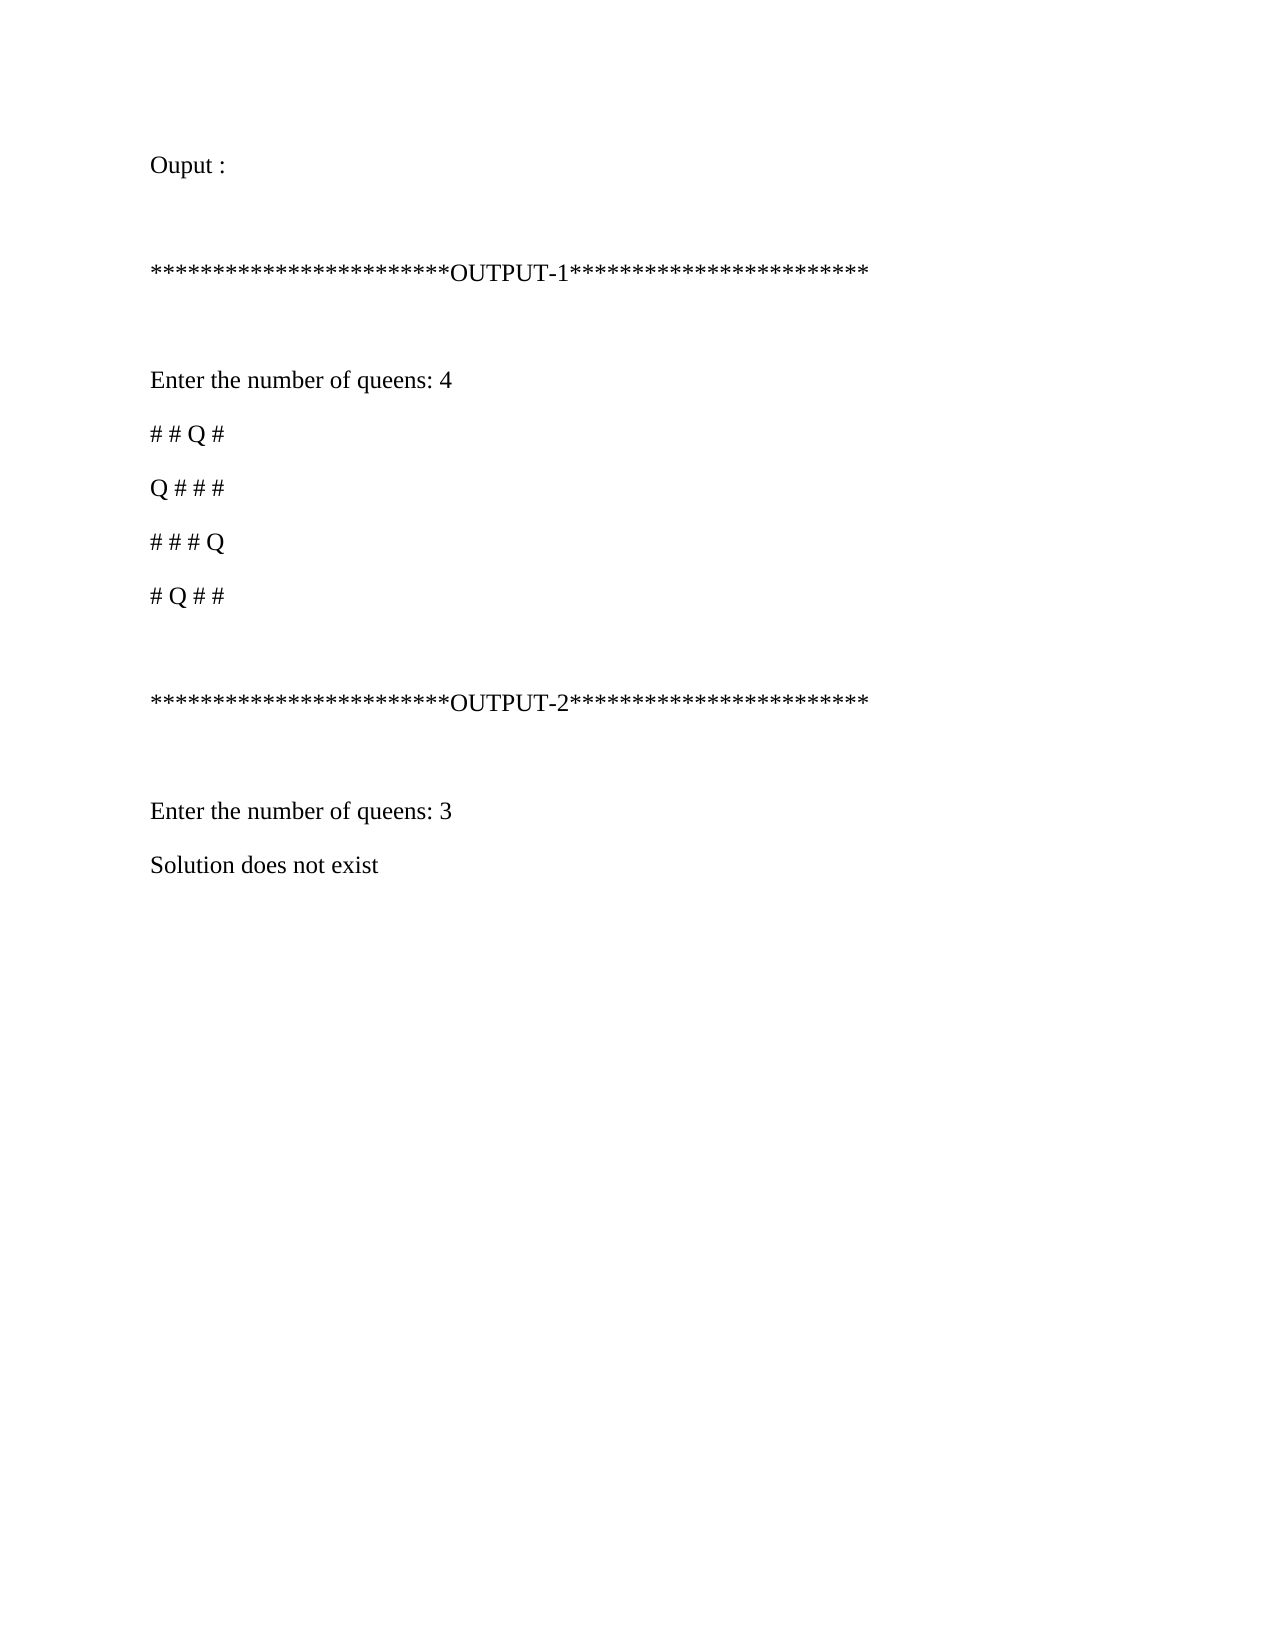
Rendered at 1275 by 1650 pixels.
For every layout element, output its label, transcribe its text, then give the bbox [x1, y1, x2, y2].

text # Q # # [150, 581, 1125, 609]
text # # # Q [150, 527, 1125, 556]
text ************************OUTPUT-1************************ [150, 258, 1125, 286]
text Enter the number of queens: 4 [150, 365, 1125, 394]
text Ouput : [150, 150, 1125, 179]
text # # Q # [150, 419, 1125, 448]
text Enter the number of queens: 3 [150, 796, 1125, 825]
text Solution does not exist [150, 850, 1125, 879]
text Q # # # [150, 473, 1125, 502]
text ************************OUTPUT-2************************ [150, 688, 1125, 717]
